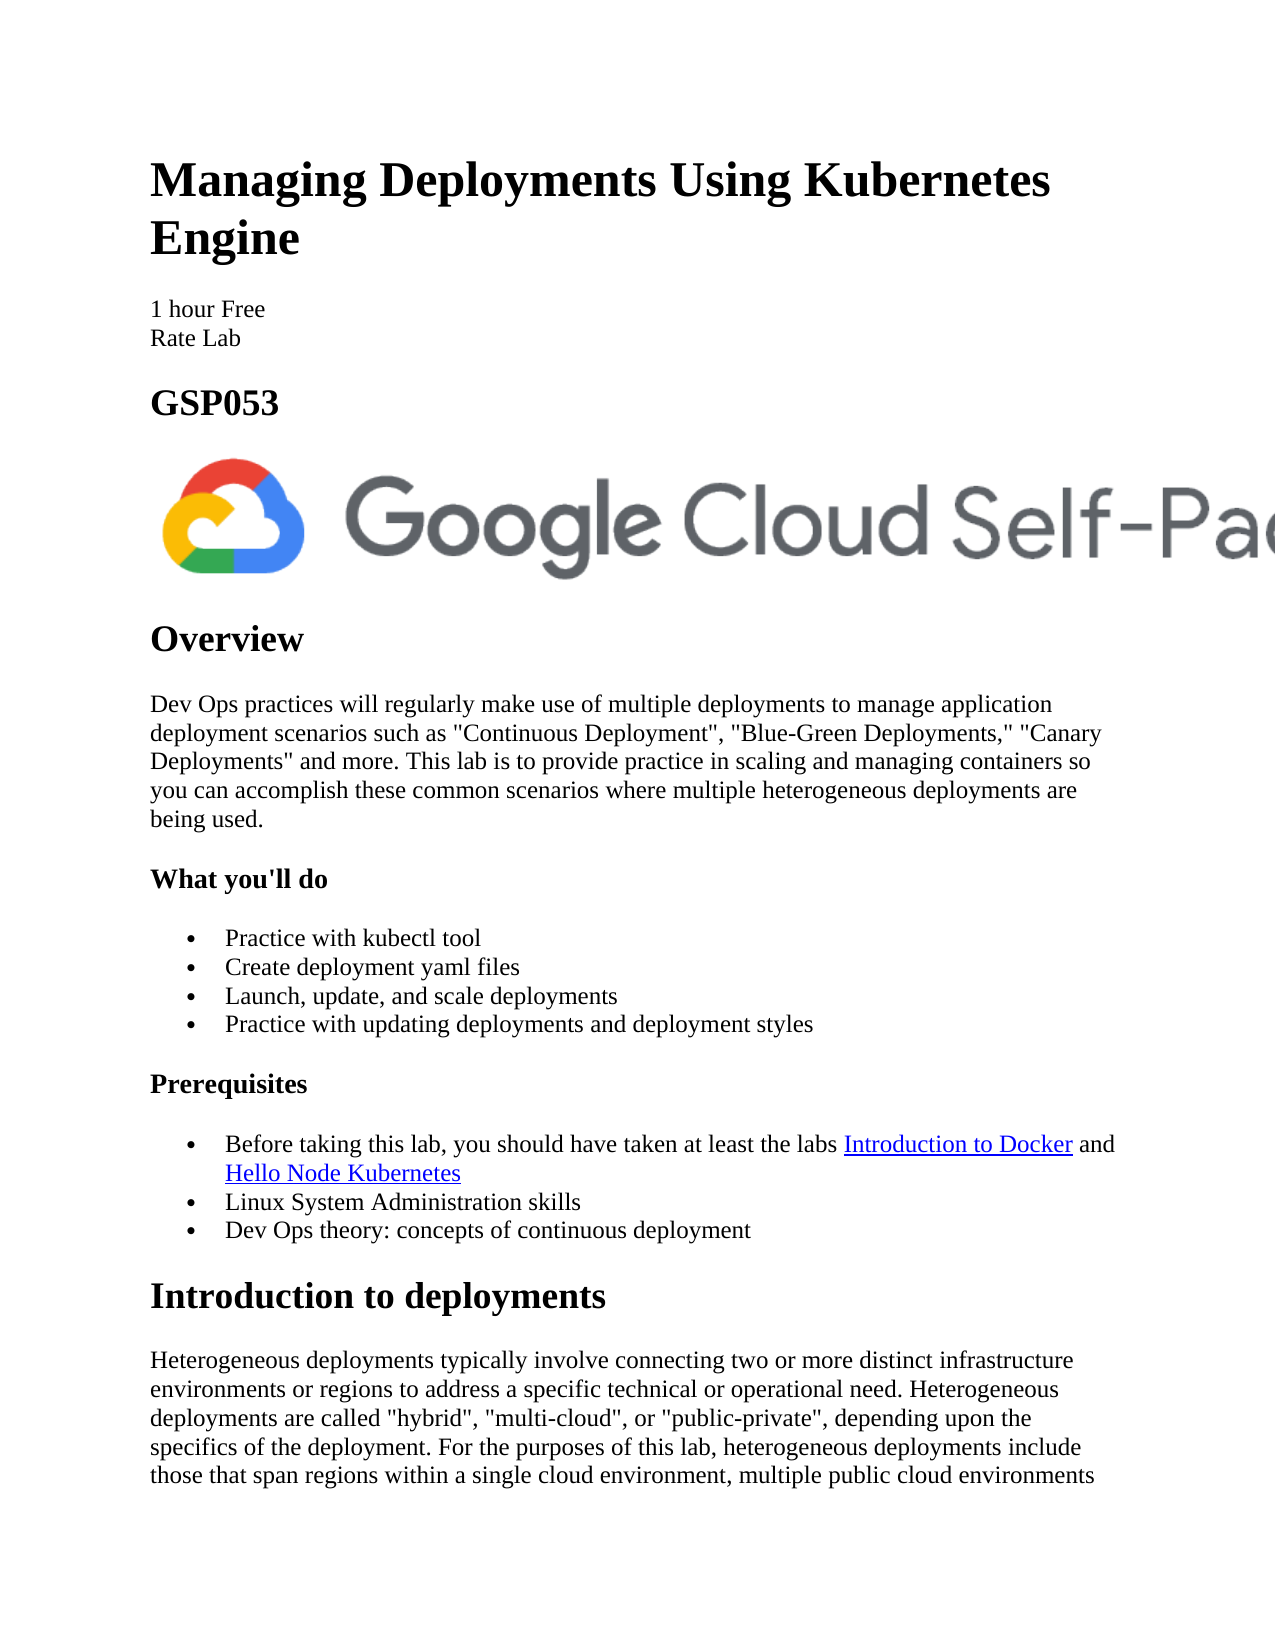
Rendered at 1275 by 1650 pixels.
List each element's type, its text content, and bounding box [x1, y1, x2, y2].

text Rate Lab [150, 323, 1125, 352]
list Practice with updating deployments and deployment styles [187, 1009, 1125, 1038]
text Managing Deployments Using Kubernetes Engine [150, 150, 1125, 265]
list Before taking this lab, you should have taken at least the labs Introduction to Docker and Hello Node Kubernetes [187, 1129, 1125, 1187]
text Dev Ops practices will regularly make use of multiple deployments to manage application deployment scenarios such as "Continuous Deployment", "Blue-Green Deployments," "Canary Deployments" and more. This lab is to provide practice in scaling and managing containers so you can accomplish these common scenarios where multiple heterogeneous deployments are being used. [150, 689, 1125, 833]
list Practice with kubectl tool [187, 923, 1125, 952]
list Launch, update, and scale deployments [187, 981, 1125, 1009]
text Overview [150, 617, 1125, 660]
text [150, 1346, 1125, 1489]
list Dev Ops theory: concepts of continuous deployment [187, 1215, 1125, 1244]
list Linux System Administration skills [187, 1187, 1125, 1215]
text GSP053 [150, 381, 1125, 424]
picture [150, 453, 1275, 588]
text What you'll do [150, 862, 1125, 894]
text Prerequisites [150, 1067, 1125, 1100]
text Introduction to deployments [150, 1273, 1125, 1316]
text 1 hour Free [150, 294, 1125, 323]
list Create deployment yaml files [187, 952, 1125, 981]
